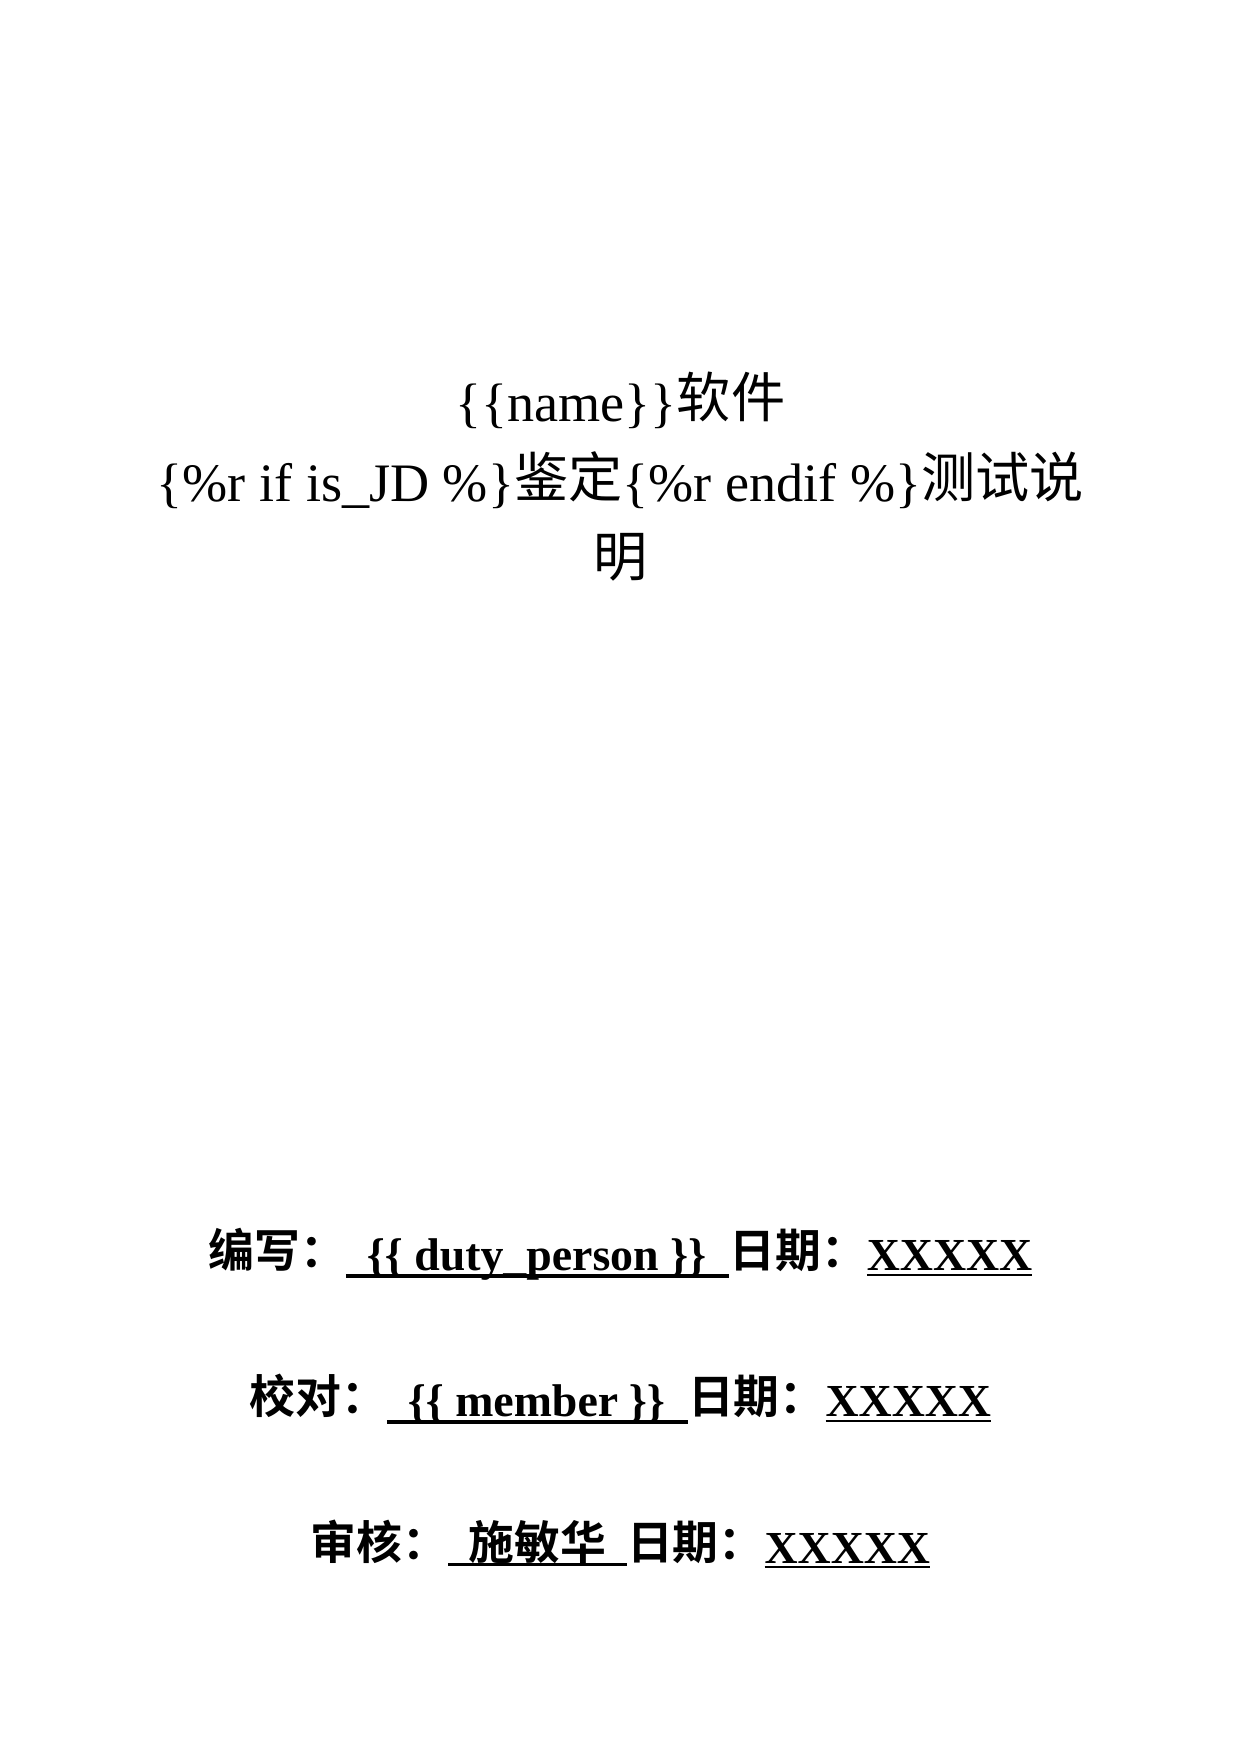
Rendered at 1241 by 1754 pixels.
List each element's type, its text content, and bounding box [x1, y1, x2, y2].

text 校对： {{ member }} 日期：XXXXX [130, 1347, 1110, 1427]
text {{name}}软件 [130, 353, 1110, 433]
text 审核： 施敏华 日期：XXXXX [130, 1493, 1110, 1573]
text 编写： {{ duty_person }} 日期：XXXXX [130, 1201, 1110, 1281]
text {%r if is_JD %}鉴定{%r endif %}测试说明 [130, 433, 1110, 592]
